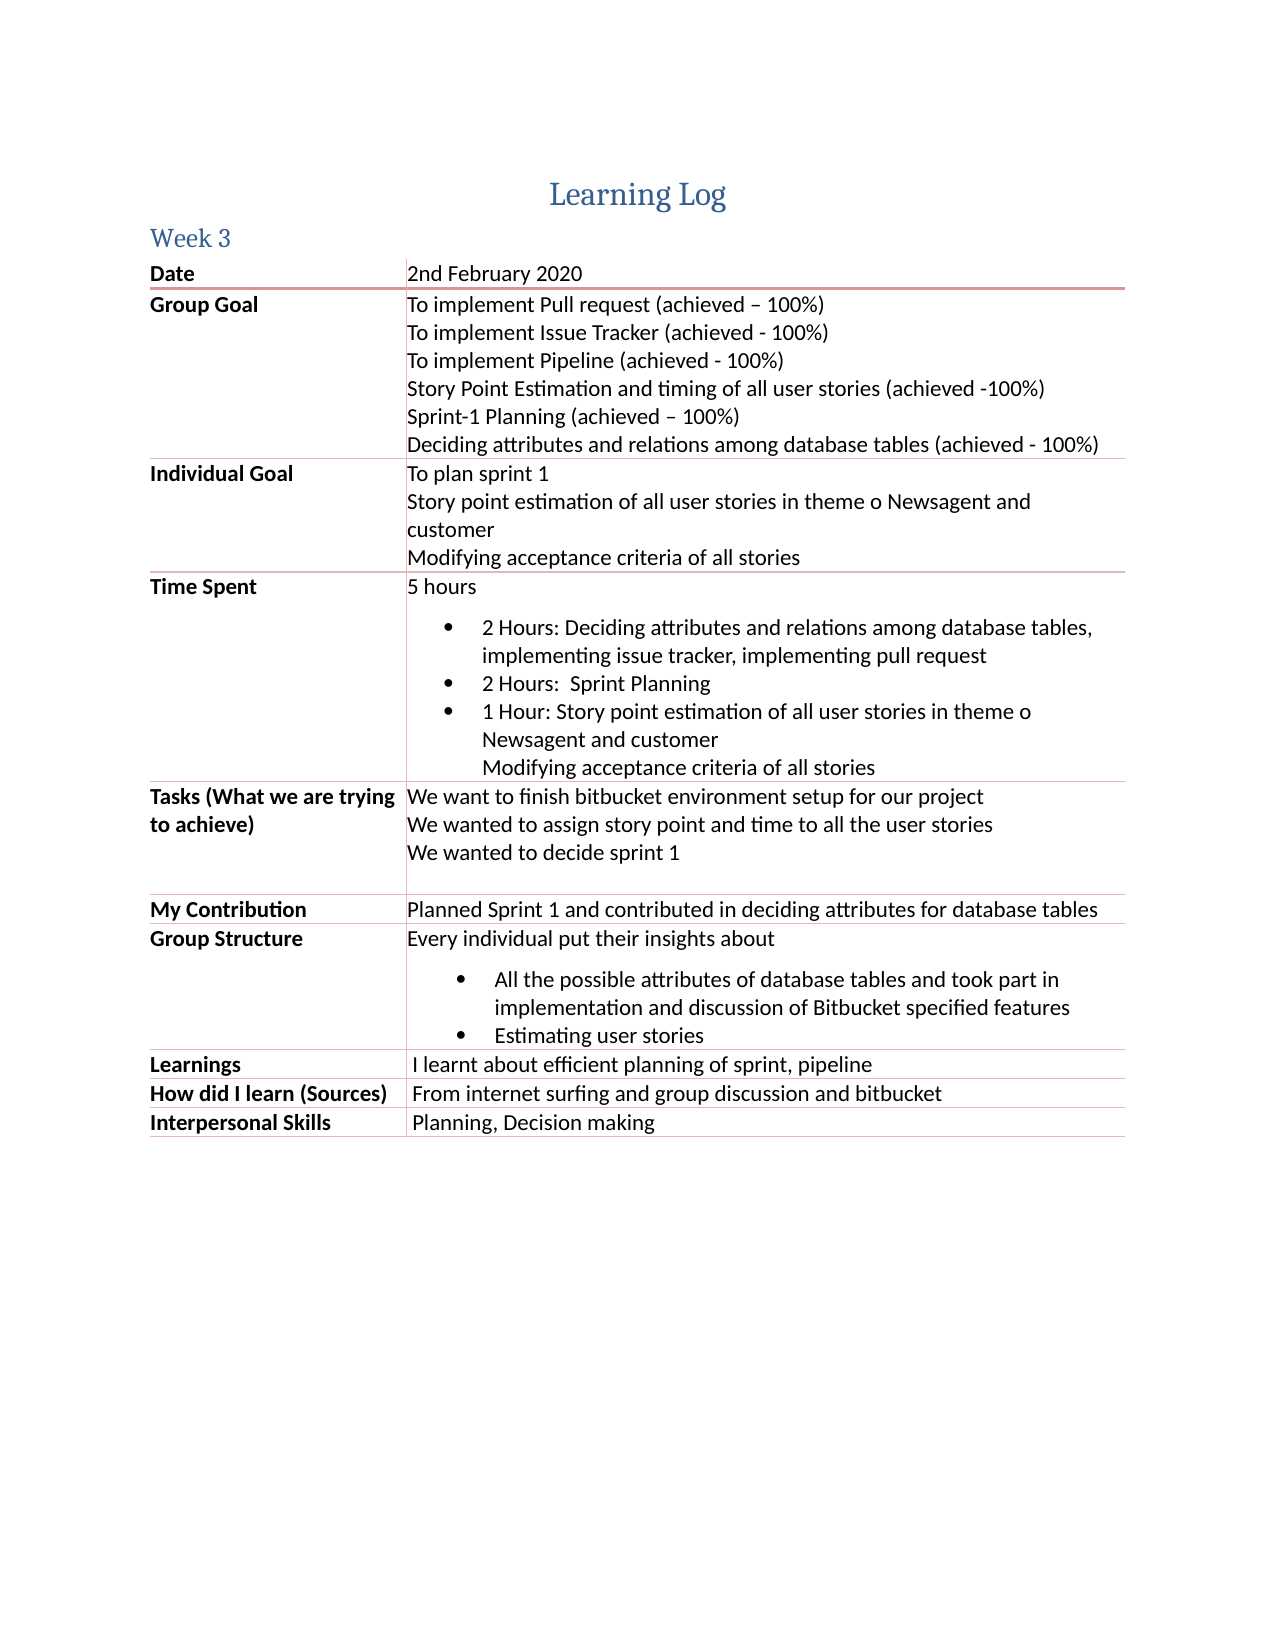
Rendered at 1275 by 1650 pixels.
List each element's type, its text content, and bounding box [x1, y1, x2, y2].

table_cell Individual Goal [150, 459, 406, 571]
table_cell We want to finish bitbucket environment setup for our project We wanted to assign story point and time to all the user stories We wanted to decide sprint 1 [407, 782, 1125, 894]
table_header 2nd February 2020 [407, 259, 1125, 287]
table_cell Planning, Decision making [407, 1108, 1125, 1136]
table_cell Interpersonal Skills [150, 1108, 406, 1136]
table_header Date [150, 259, 406, 287]
table_cell Group Structure [150, 924, 406, 1049]
table_cell To plan sprint 1 Story point estimation of all user stories in theme o Newsagent and customer Modifying acceptance criteria of all stories [407, 459, 1125, 571]
table_cell Time Spent [150, 573, 406, 781]
table_cell Learnings [150, 1050, 406, 1078]
subtitle Learning Log [150, 175, 1125, 213]
table_cell Planned Sprint 1 and contributed in deciding attributes for database tables [407, 895, 1125, 923]
table_cell Every individual put their insights about All the possible attributes of database tables and took part in implementation and discussion of Bitbucket specified features Estimating user stories [407, 924, 1125, 1049]
table_cell 5 hours 2 Hours: Deciding attributes and relations among database tables, implementing issue tracker, implementing pull request 2 Hours: Sprint Planning 1 Hour: Story point estimation of all user stories in theme o Newsagent and customer Modifying acceptance criteria of all stories [407, 573, 1125, 781]
subtitle Week 3 [150, 223, 1125, 254]
table_cell Group Goal [150, 290, 406, 458]
table_cell To implement Pull request (achieved – 100%) To implement Issue Tracker (achieved - 100%) To implement Pipeline (achieved - 100%) Story Point Estimation and timing of all user stories (achieved -100%) Sprint-1 Planning (achieved – 100%) Deciding attributes and relations among database tables (achieved - 100%) [407, 290, 1125, 458]
table_cell I learnt about efficient planning of sprint, pipeline [407, 1050, 1125, 1078]
table_cell My Contribution [150, 895, 406, 923]
table_cell From internet surfing and group discussion and bitbucket [407, 1079, 1125, 1107]
table_cell How did I learn (Sources) [150, 1079, 406, 1107]
table_cell Tasks (What we are trying to achieve) [150, 782, 406, 894]
